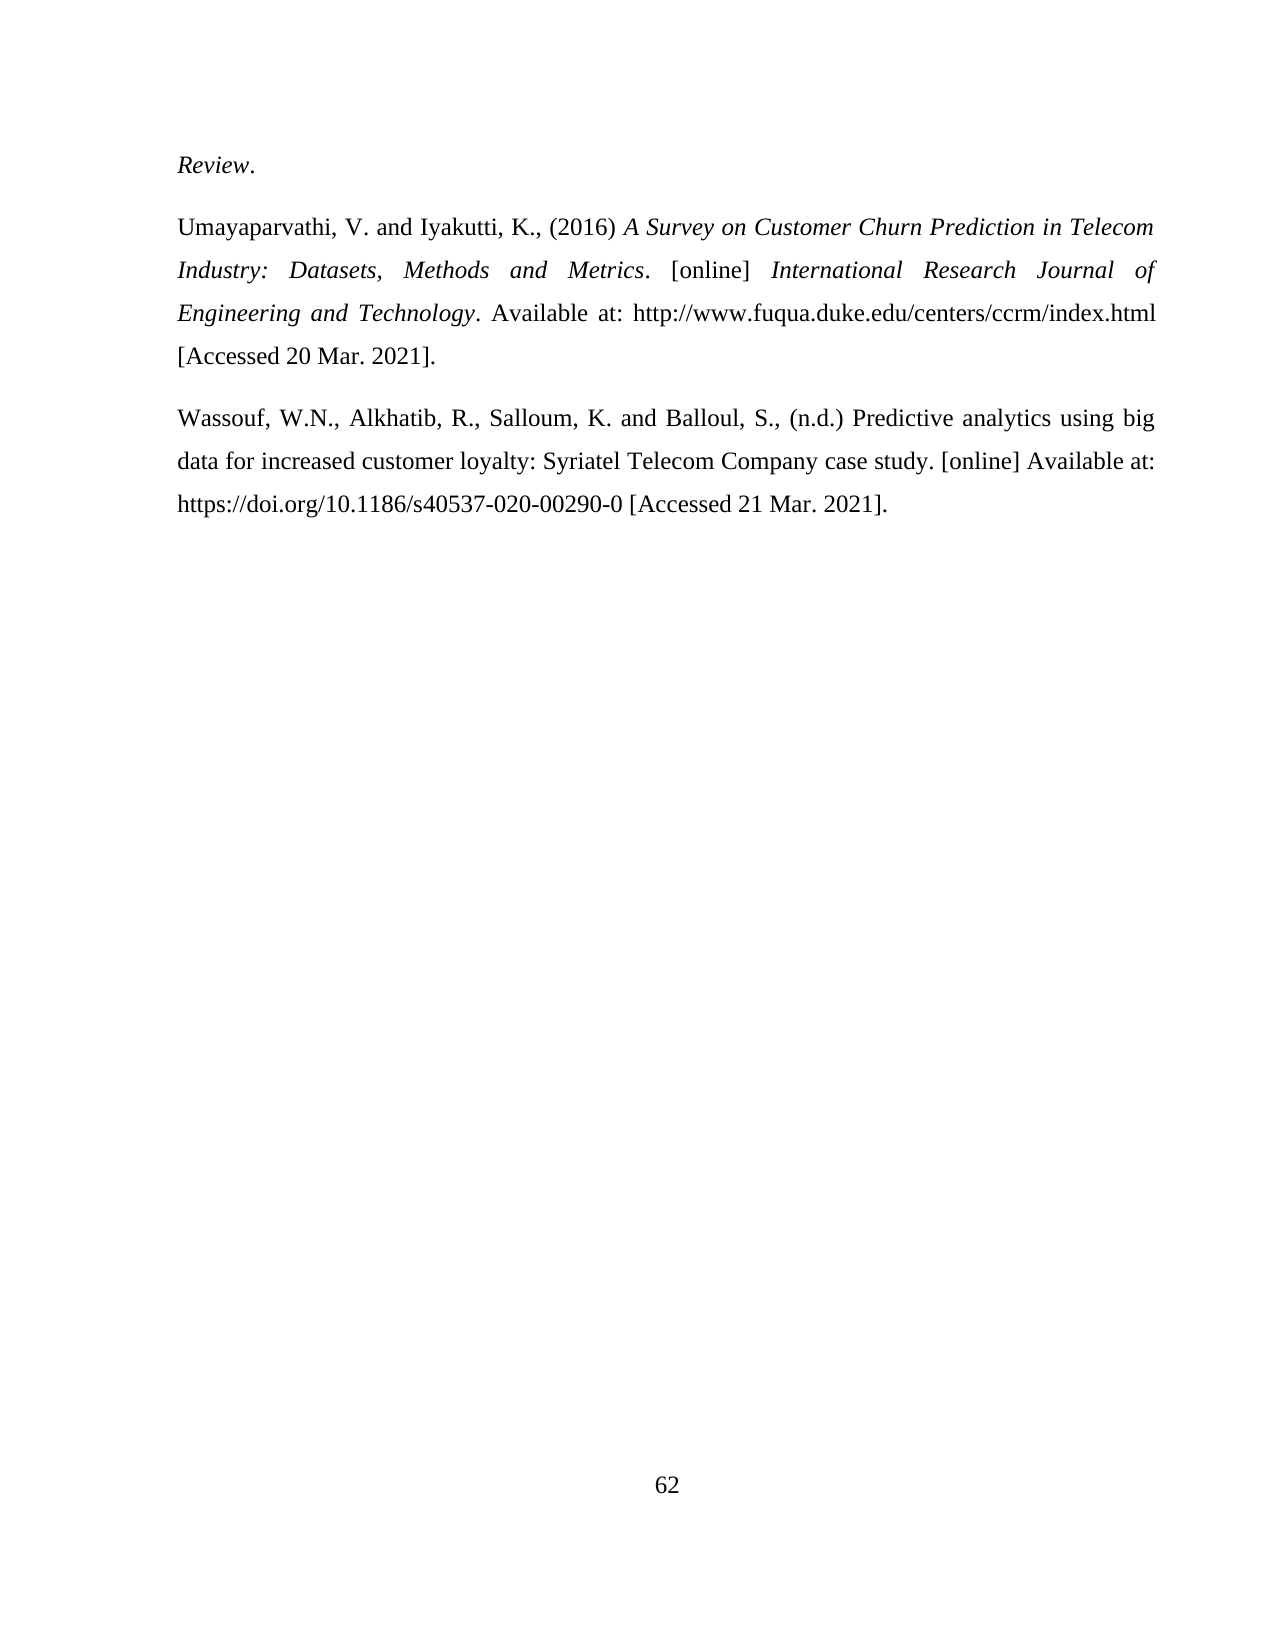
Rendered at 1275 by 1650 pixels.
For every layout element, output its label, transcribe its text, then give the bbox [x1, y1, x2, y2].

text Wassouf, W.N., Alkhatib, R., Salloum, K. and Balloul, S., (n.d.) Predictive analytics using big data for increased customer loyalty: Syriatel Telecom Company case study. [online] Available at: https://doi.org/10.1186/s40537-020-00290-0 [Accessed 21 Mar. 2021]. [177, 403, 1157, 518]
text Umayaparvathi, V. and Iyakutti, K., (2016) A Survey on Customer Churn Prediction in Telecom Industry: Datasets, Methods and Metrics. [online] International Research Journal of Engineering and Technology. Available at: http://www.fuqua.duke.edu/centers/ccrm/index.html [Accessed 20 Mar. 2021]. [177, 212, 1157, 370]
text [177, 150, 1157, 179]
